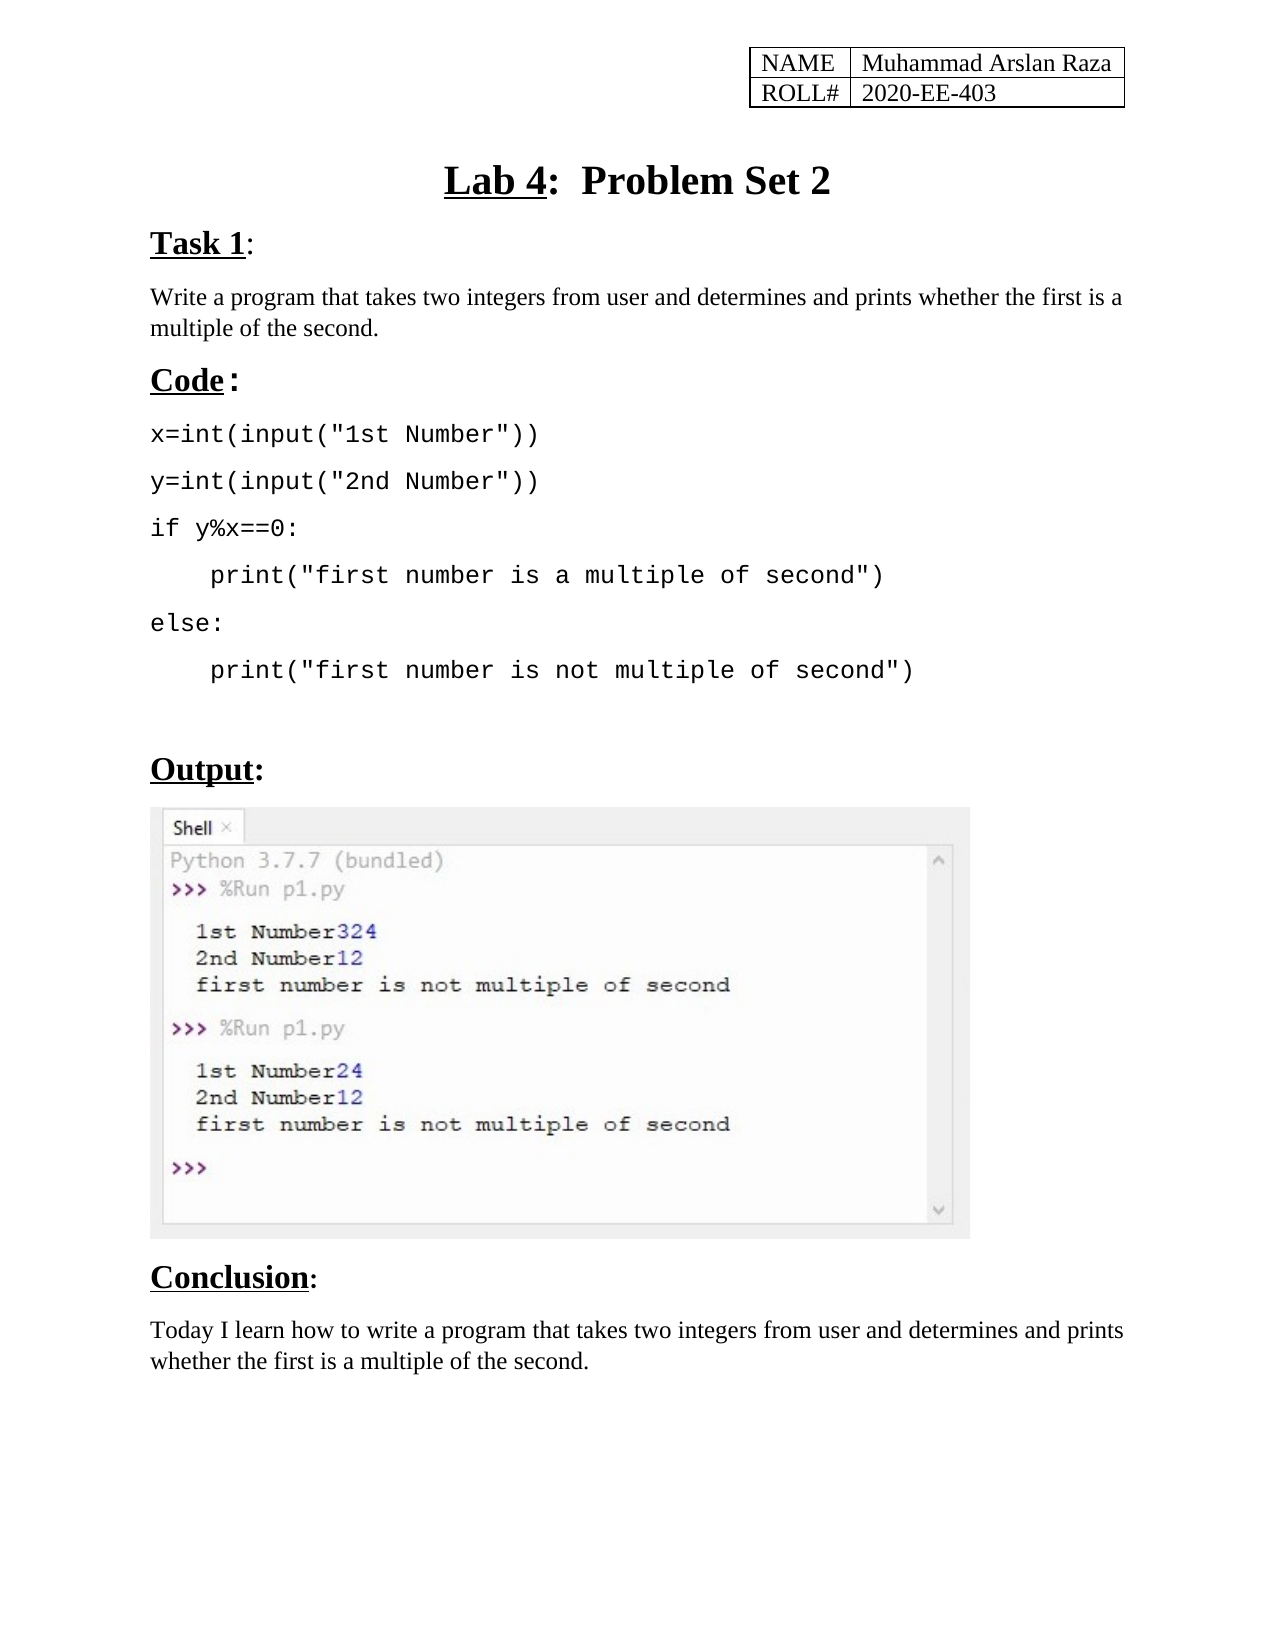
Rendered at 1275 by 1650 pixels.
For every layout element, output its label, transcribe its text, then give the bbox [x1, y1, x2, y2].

text Lab 4: Problem Set 2 [150, 155, 1125, 203]
text x=int(input("1st Number")) [150, 421, 1125, 450]
text print("first number is a multiple of second") [150, 563, 1125, 591]
text Task 1: [150, 223, 1125, 262]
table_header NAME [751, 48, 850, 77]
text else: [150, 610, 1125, 638]
text if y%x==0: [150, 516, 1125, 544]
text Today I learn how to write a program that takes two integers from user and determines and prints whether the first is a multiple of the second. [150, 1315, 1125, 1375]
text Write a program that takes two integers from user and determines and prints whether the first is a multiple of the second. [150, 282, 1125, 341]
text print("first number is not multiple of second") [150, 657, 1125, 686]
text Output: [150, 749, 1125, 787]
text Conclusion: [150, 1257, 1125, 1296]
table_cell ROLL# [751, 78, 850, 106]
table_header Muhammad Arslan Raza [851, 48, 1124, 77]
text Code: [150, 360, 1125, 402]
table_cell 2020-EE-403 [851, 78, 1124, 106]
text y=int(input("2nd Number")) [150, 469, 1125, 497]
picture [150, 807, 971, 1239]
